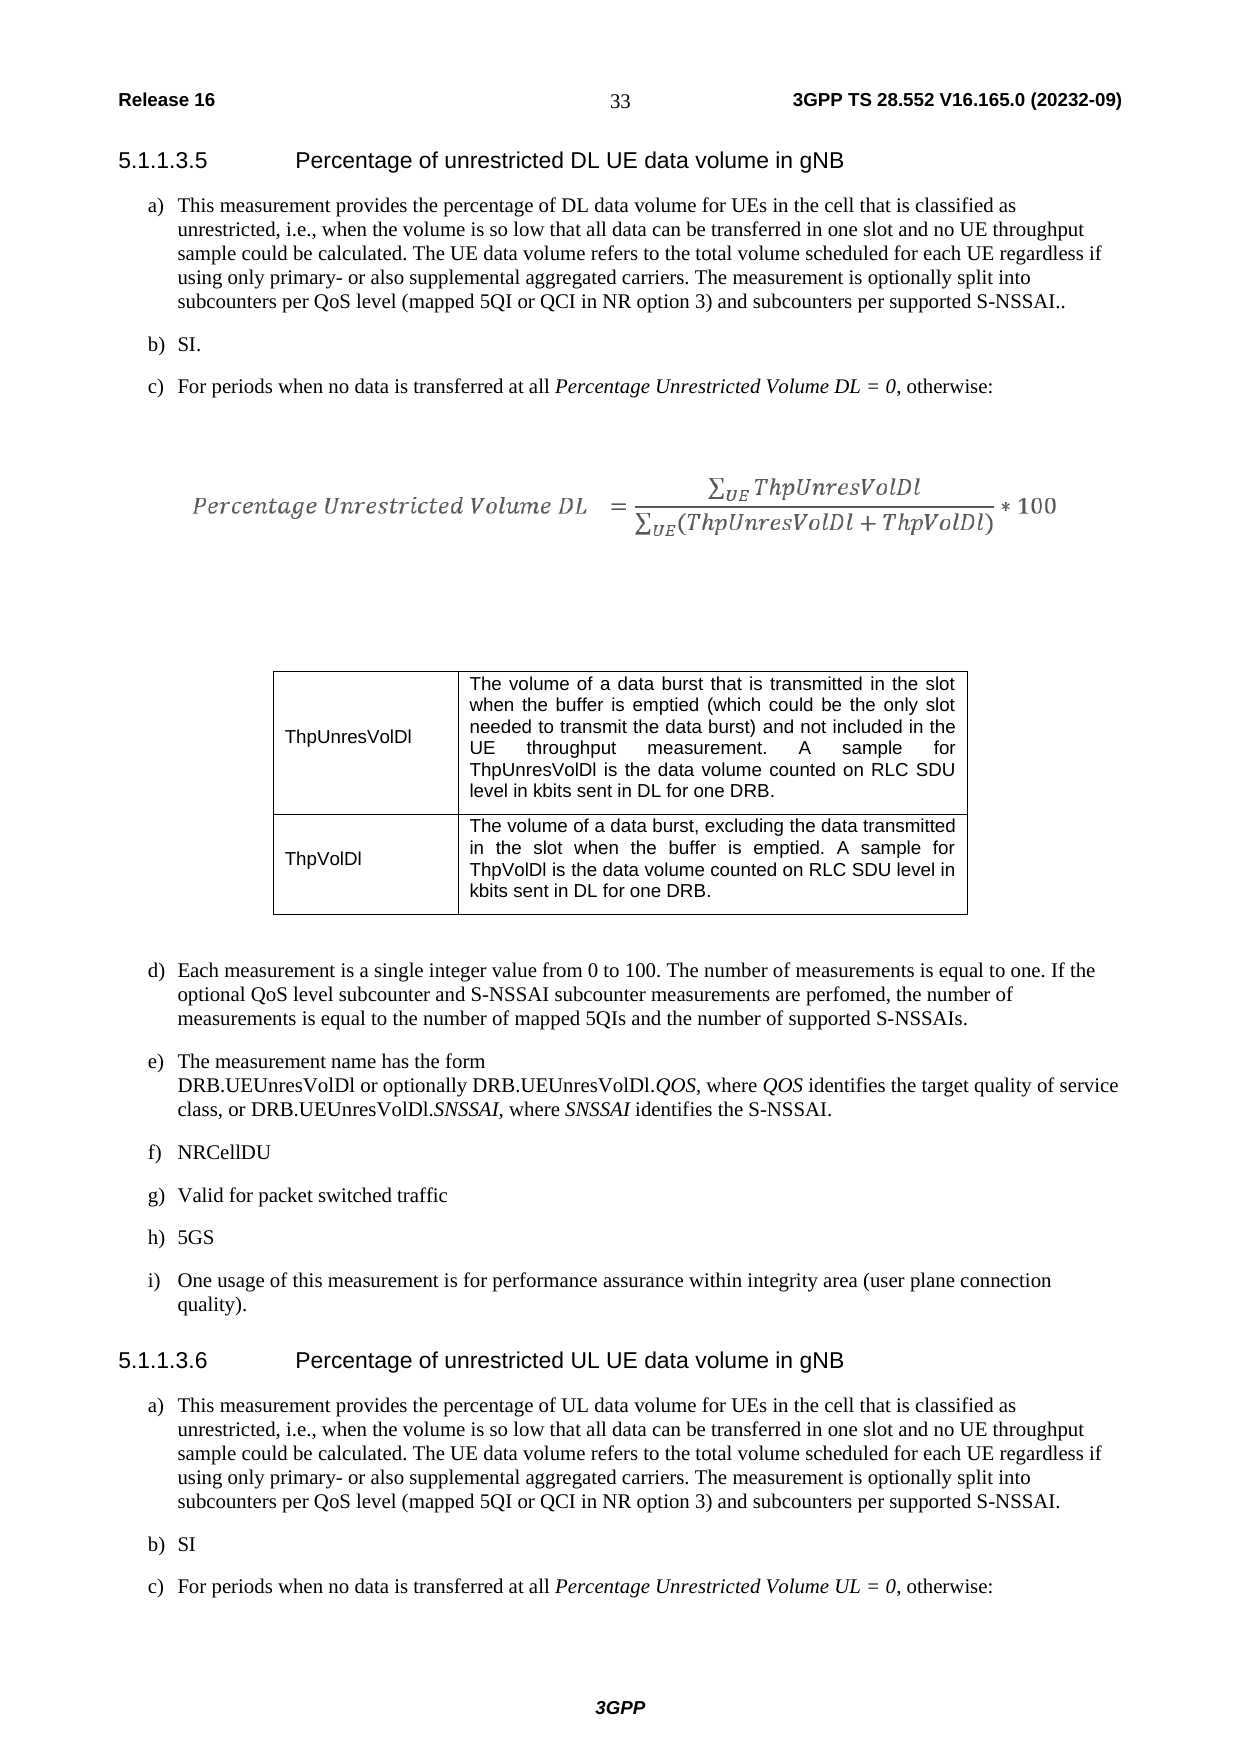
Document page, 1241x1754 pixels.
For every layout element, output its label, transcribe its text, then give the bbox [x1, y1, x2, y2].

text c) For periods when no data is transferred at all Percentage Unrestricted Volume UL = 0, otherwise: [148, 1574, 1122, 1598]
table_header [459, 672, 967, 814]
text a) This measurement provides the percentage of UL data volume for UEs in the cell that is classified as unrestricted, i.e., when the volume is so low that all data can be transferred in one slot and no UE throughput sample could be calculated. The UE data volume refers to the total volume scheduled for each UE regardless if using only primary- or also supplemental aggregated carriers. The measurement is optionally split into subcounters per QoS level (mapped 5QI or QCI in NR option 3) and subcounters per supported S-NSSAI. [148, 1393, 1122, 1513]
text c) For periods when no data is transferred at all Percentage Unrestricted Volume DL = 0, otherwise: [148, 374, 1122, 398]
text i) One usage of this measurement is for performance assurance within integrity area (user plane connection quality). [148, 1268, 1122, 1316]
subtitle 5.1.1.3.6 Percentage of unrestricted UL UE data volume in gNB [118, 1347, 1122, 1374]
text g) Valid for packet switched traffic [148, 1182, 1122, 1207]
picture [181, 423, 1065, 610]
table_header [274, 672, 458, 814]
text f) NRCellDU [148, 1140, 1122, 1164]
subtitle 5.1.1.3.5 Percentage of unrestricted DL UE data volume in gNB [118, 147, 1122, 174]
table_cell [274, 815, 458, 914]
text h) 5GS [148, 1225, 1122, 1249]
text b) SI [148, 1532, 1122, 1556]
text a) This measurement provides the percentage of DL data volume for UEs in the cell that is classified as unrestricted, i.e., when the volume is so low that all data can be transferred in one slot and no UE throughput sample could be calculated. The UE data volume refers to the total volume scheduled for each UE regardless if using only primary- or also supplemental aggregated carriers. The measurement is optionally split into subcounters per QoS level (mapped 5QI or QCI in NR option 3) and subcounters per supported S-NSSAI.. [148, 193, 1122, 313]
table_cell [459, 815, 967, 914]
text d) Each measurement is a single integer value from 0 to 100. The number of measurements is equal to one. If the optional QoS level subcounter and S-NSSAI subcounter measurements are perfomed, the number of measurements is equal to the number of mapped 5QIs and the number of supported S-NSSAIs. [148, 958, 1122, 1030]
text e) The measurement name has the form DRB.UEUnresVolDl or optionally DRB.UEUnresVolDl.QOS, where QOS identifies the target quality of service class, or DRB.UEUnresVolDl.SNSSAI, where SNSSAI identifies the S-NSSAI. [148, 1049, 1122, 1121]
text b) SI. [148, 332, 1122, 356]
